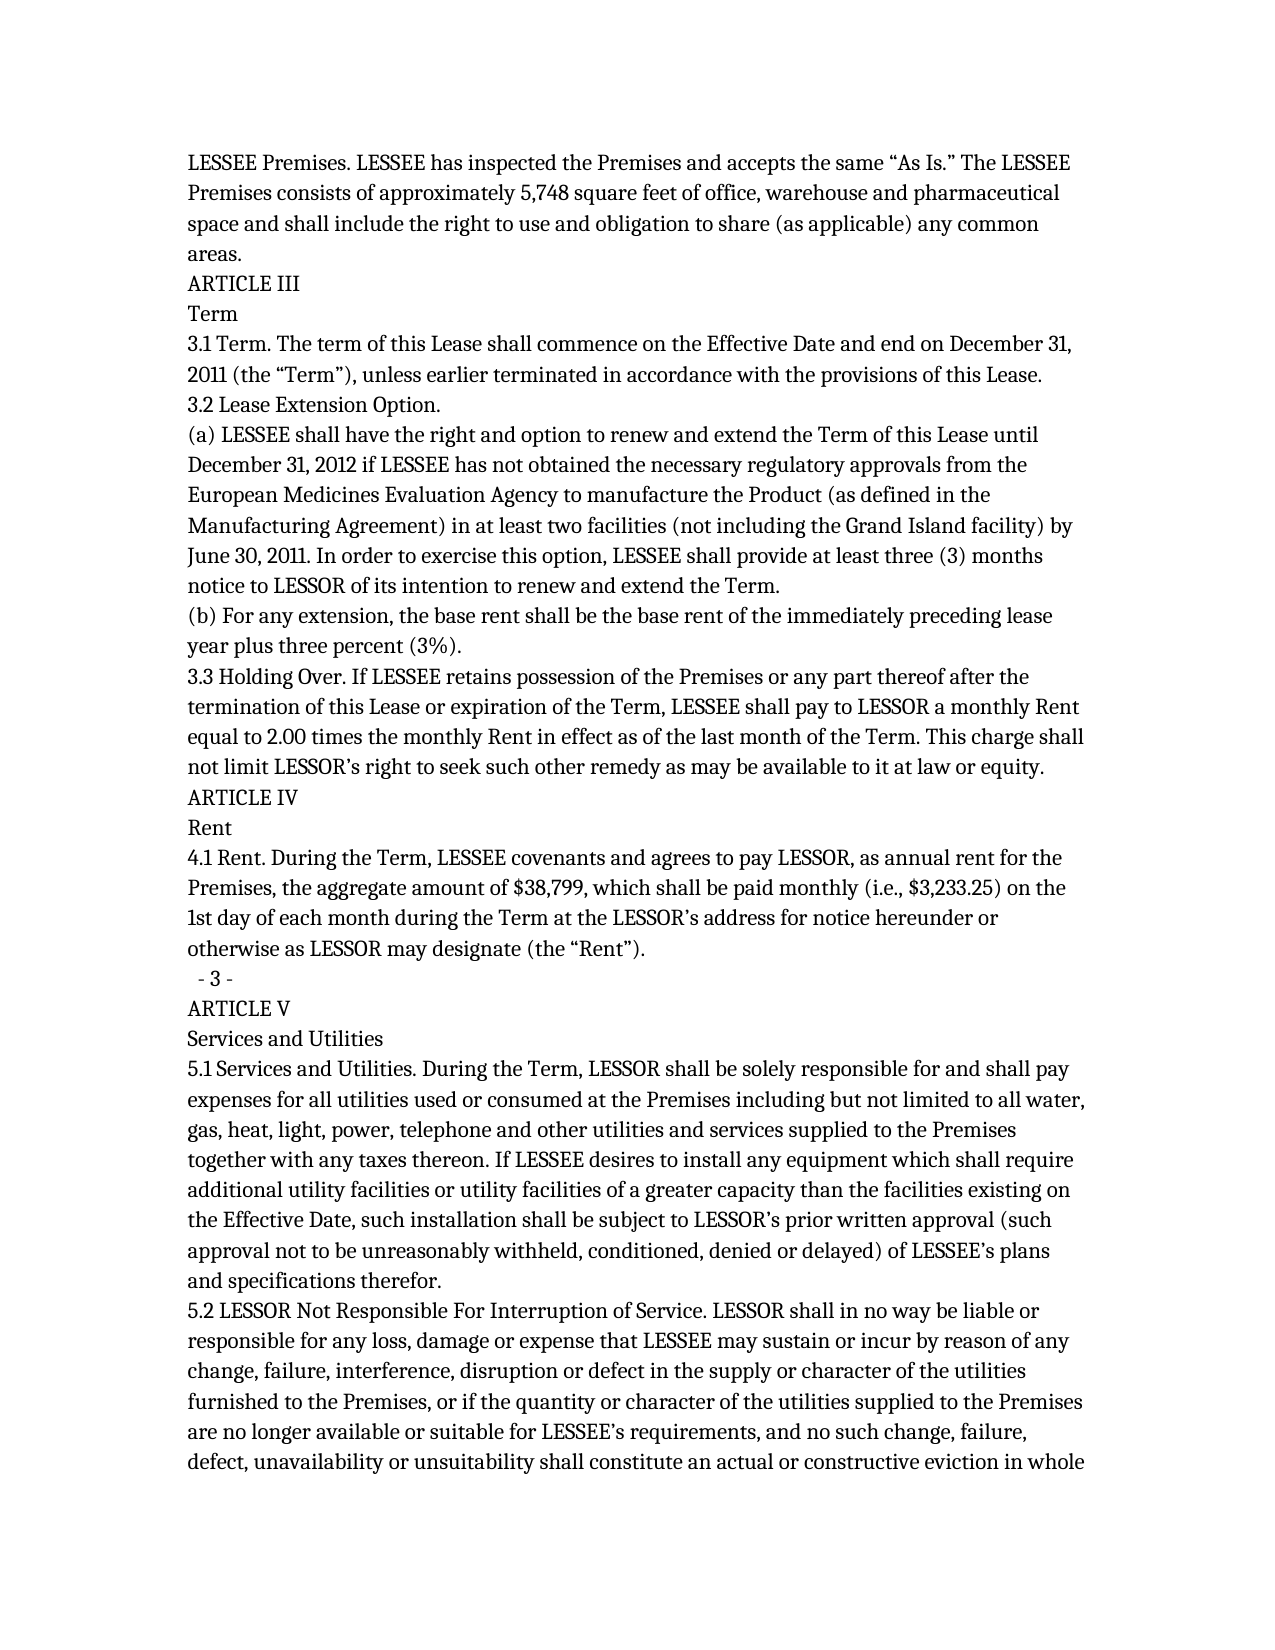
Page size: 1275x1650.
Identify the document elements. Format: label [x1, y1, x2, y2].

text [187, 150, 1087, 1475]
